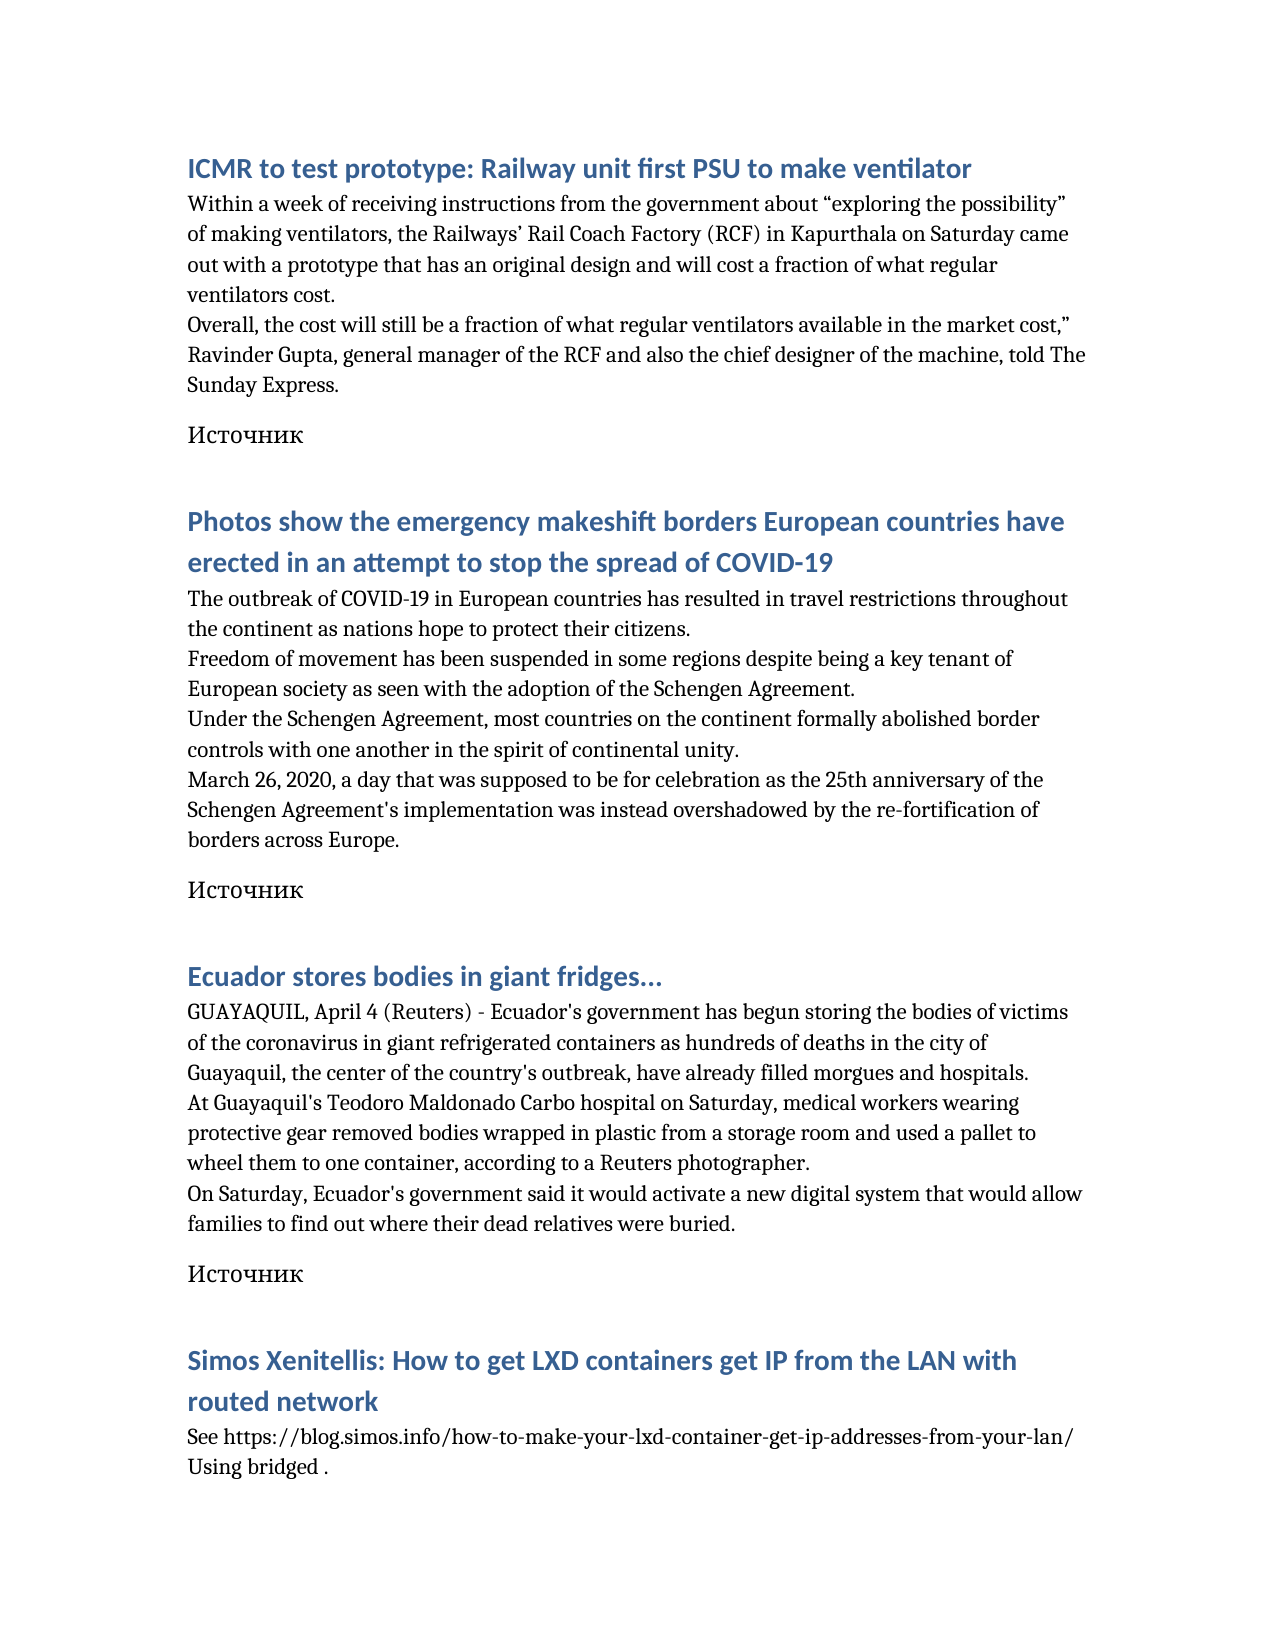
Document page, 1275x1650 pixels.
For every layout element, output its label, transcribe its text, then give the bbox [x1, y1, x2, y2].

text The outbreak of COVID-19 in European countries has resulted in travel restrictions throughout the continent as nations hope to protect their citizens. Freedom of movement has been suspended in some regions despite being a key tenant of European society as seen with the adoption of the Schengen Agreement. Under the Schengen Agreement, most countries on the continent formally abolished border controls with one another in the spirit of continental unity. March 26, 2020, a day that was supposed to be for celebration as the 25th anniversary of the Schengen Agreement's implementation was instead overshadowed by the re-fortification of borders across Europe. [187, 585, 1087, 853]
text GUAYAQUIL, April 4 (Reuters) - Ecuador's government has begun storing the bodies of victims of the coronavirus in giant refrigerated containers as hundreds of deaths in the city of Guayaquil, the center of the country's outbreak, have already filled morgues and hospitals. At Guayaquil's Teodoro Maldonado Carbo hospital on Saturday, medical workers wearing protective gear removed bodies wrapped in plastic from a storage room and used a pallet to wheel them to one container, according to a Reuters photographer. On Saturday, Ecuador's government said it would activate a new digital system that would allow families to find out where their dead relatives were buried. [187, 999, 1087, 1237]
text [187, 1424, 1087, 1480]
text Источник [187, 423, 1087, 449]
subtitle Photos show the emergency makeshift borders European countries have erected in an attempt to stop the spread of COVID-19 [187, 503, 1087, 580]
subtitle Ecuador stores bodies in giant fridges... [187, 958, 1087, 994]
text Within a week of receiving instructions from the government about “exploring the possibility” of making ventilators, the Railways’ Rail Coach Factory (RCF) in Kapurthala on Saturday came out with a prototype that has an original design and will cost a fraction of what regular ventilators cost. Overall, the cost will still be a fraction of what regular ventilators available in the market cost,” Ravinder Gupta, general manager of the RCF and also the chief designer of the machine, told The Sunday Express. [187, 191, 1087, 398]
text Источник [187, 878, 1087, 904]
subtitle Simos Xenitellis: How to get LXD containers get IP from the LAN with routed network [187, 1342, 1087, 1418]
subtitle ICMR to test prototype: Railway unit first PSU to make ventilator [187, 150, 1087, 186]
text Источник [187, 1262, 1087, 1288]
